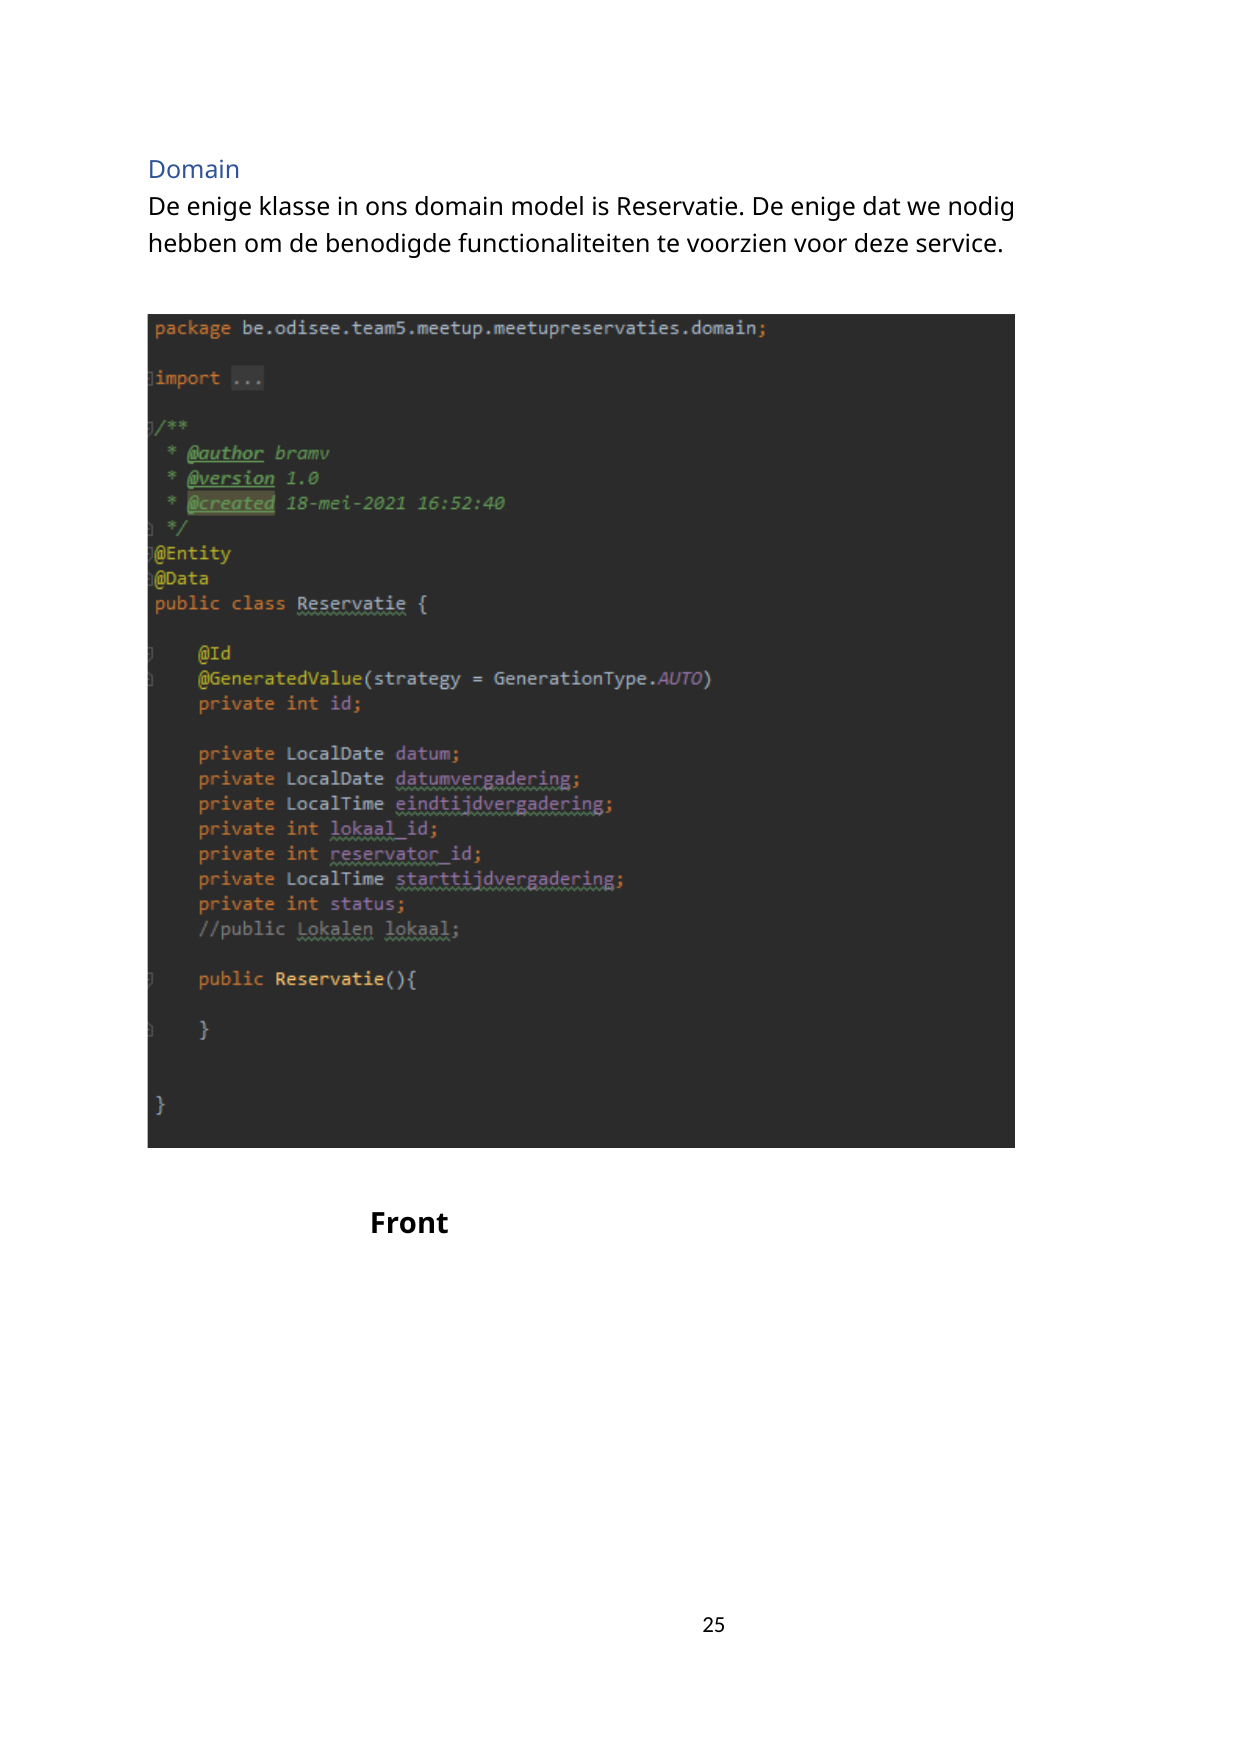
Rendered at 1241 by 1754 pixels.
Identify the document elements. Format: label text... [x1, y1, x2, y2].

text De enige klasse in ons domain model is Reservatie. De enige dat we nodig hebben om de benodigde functionaliteiten te voorzien voor deze service. [148, 188, 1058, 259]
subtitle Front [369, 1202, 1058, 1242]
subtitle Domain [148, 152, 1058, 186]
picture [147, 314, 1015, 1148]
